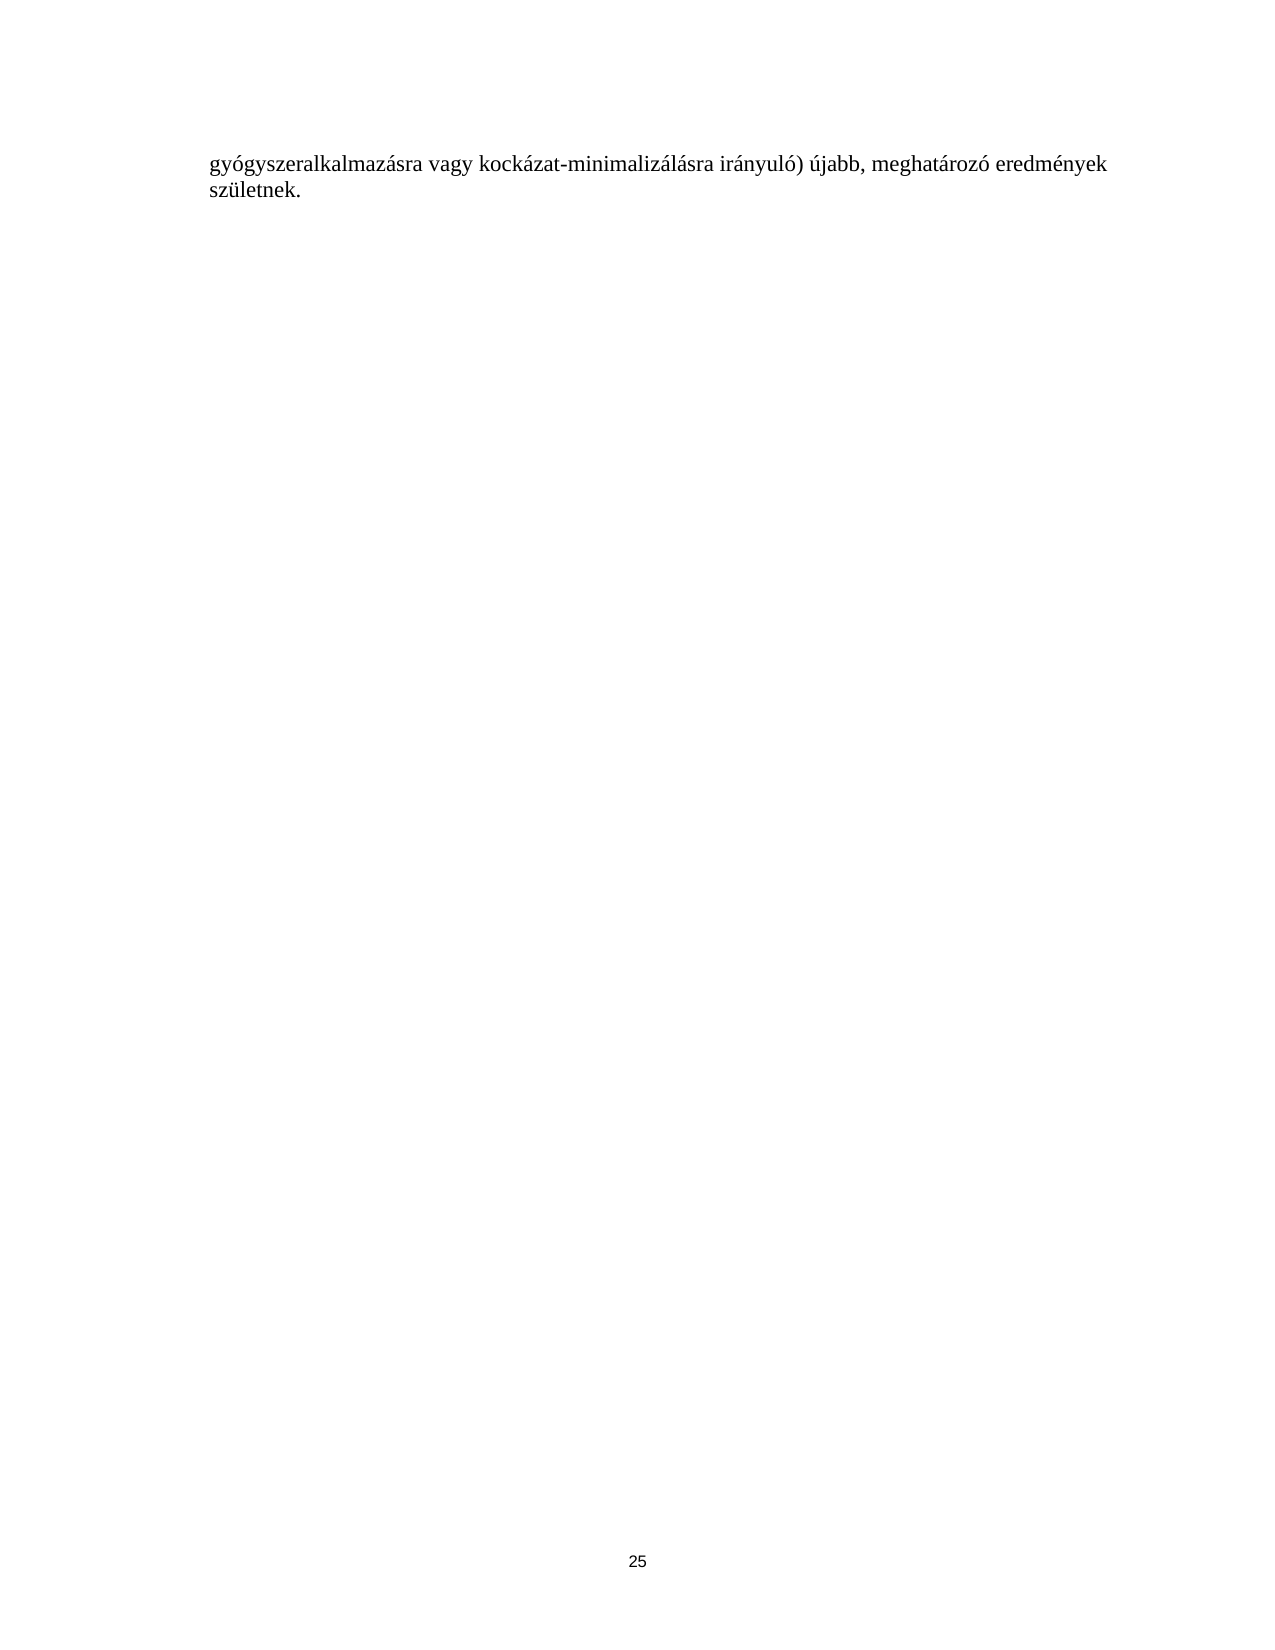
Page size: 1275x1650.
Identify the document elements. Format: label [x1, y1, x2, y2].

list [187, 150, 1125, 203]
